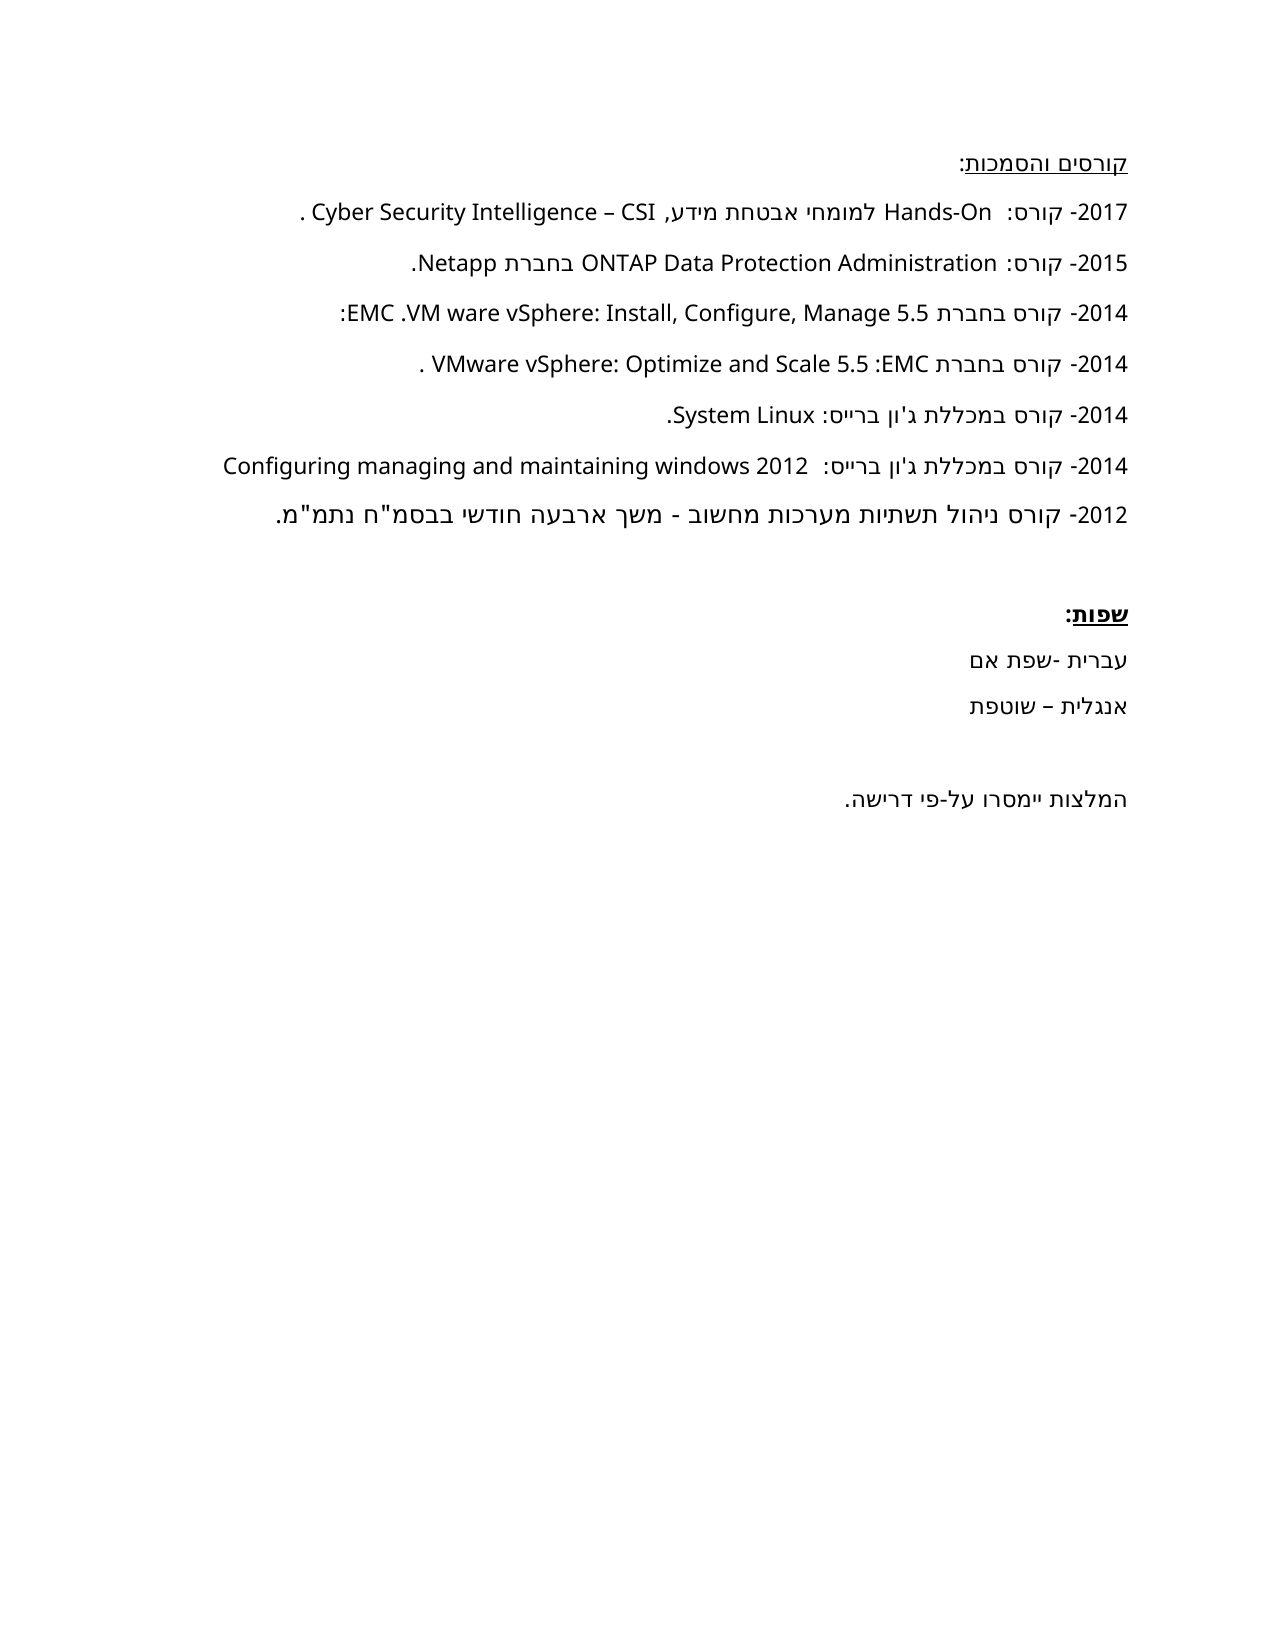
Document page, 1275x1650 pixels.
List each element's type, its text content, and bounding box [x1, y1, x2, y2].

text שפות: [187, 601, 1128, 632]
text 2014- קורס בחברת EMC .VM ware vSphere: Install, Configure, Manage 5.5: [187, 297, 1128, 331]
text המלצות יימסרו על-פי דרישה. [187, 786, 1128, 813]
text 2015- קורס: ONTAP Data Protection Administration בחברת Netapp. [187, 247, 1128, 281]
text קורסים והסמכות: [187, 150, 1128, 181]
text 2012- קורס ניהול תשתיות מערכות מחשוב - משך ארבעה חודשי בבסמ"ח נתמ"מ. [187, 500, 1128, 534]
text 2014- קורס בחברת VMware vSphere: Optimize and Scale 5.5 :EMC . [187, 348, 1128, 382]
text 2014- קורס במכללת ג'ון ברייס: System Linux. [187, 399, 1128, 433]
text 2014- קורס במכללת ג'ון ברייס: Configuring managing and maintaining windows 2012 [187, 449, 1128, 483]
text עברית -שפת אם [187, 647, 1128, 678]
text 2017- קורס: Hands-On למומחי אבטחת מידע, Cyber Security Intelligence – CSI . [187, 196, 1128, 230]
text אנגלית – שוטפת [187, 693, 1128, 724]
